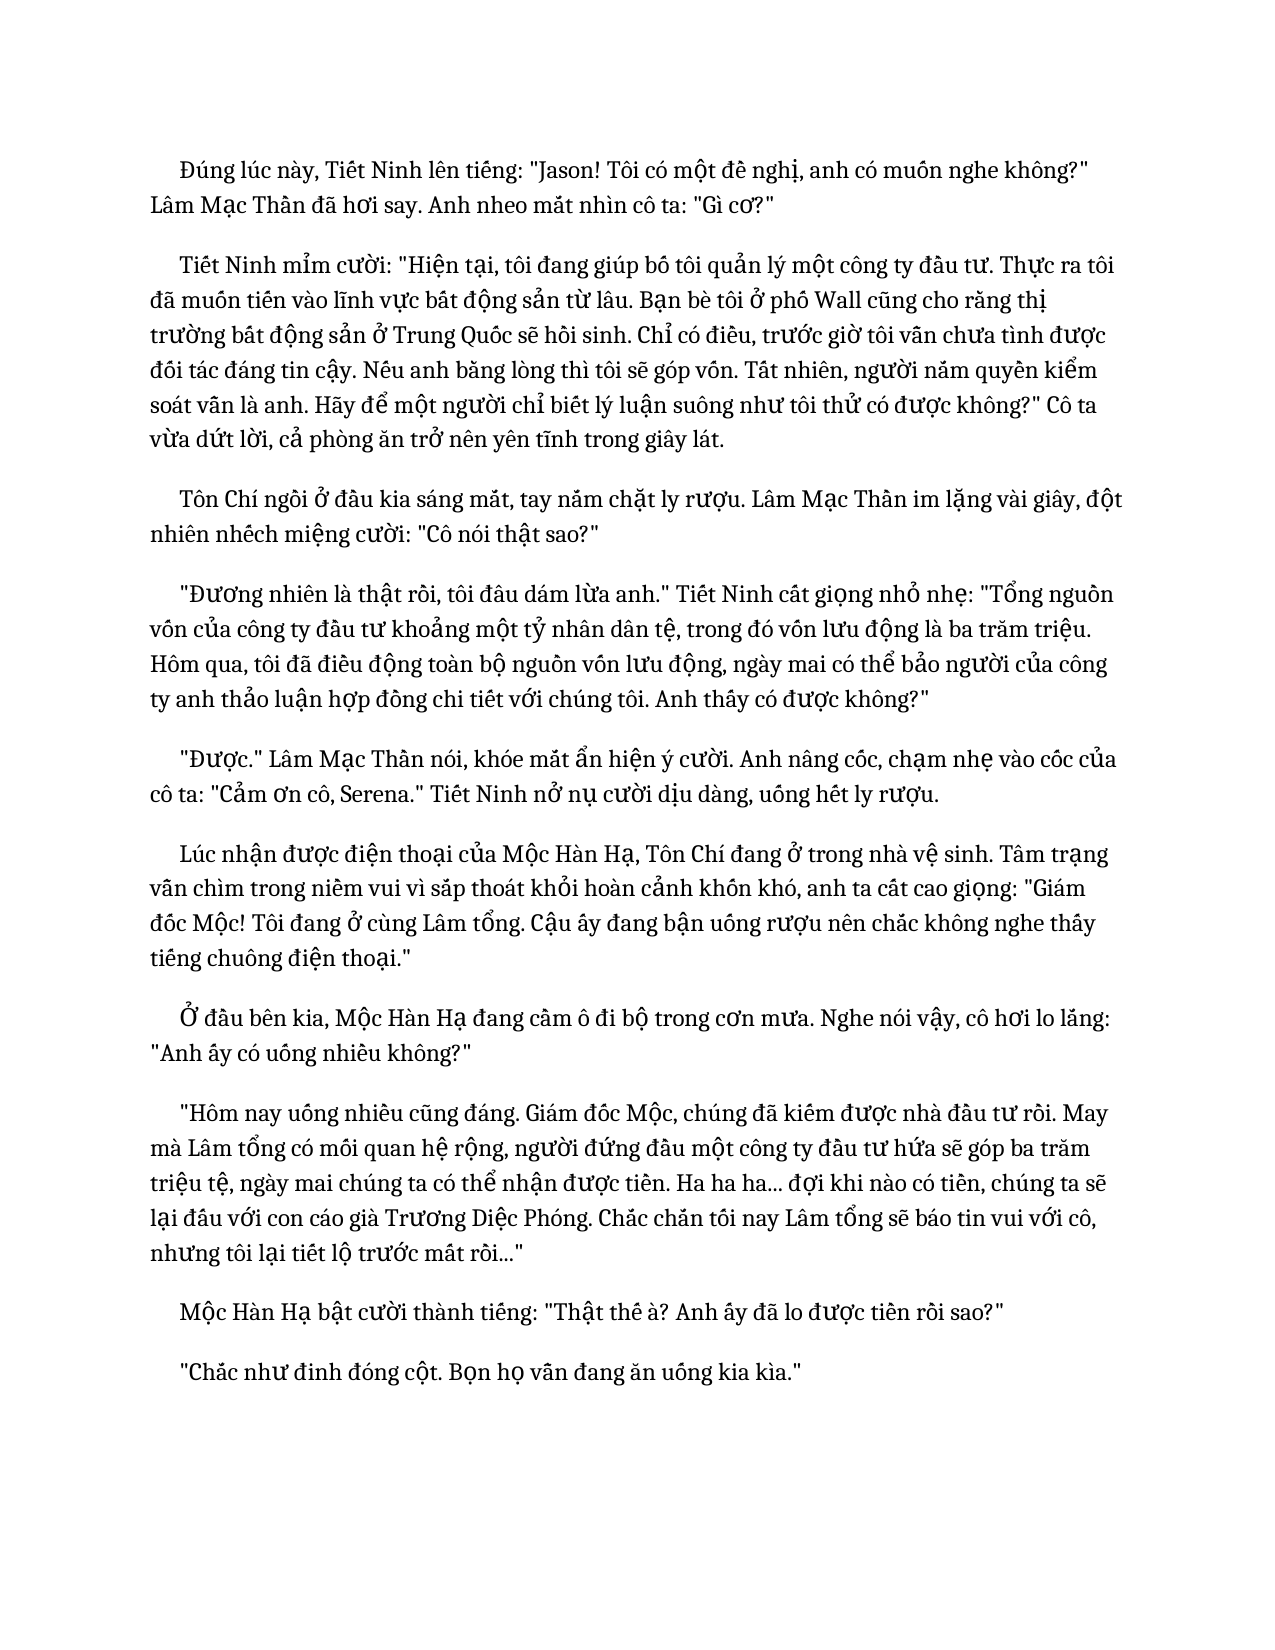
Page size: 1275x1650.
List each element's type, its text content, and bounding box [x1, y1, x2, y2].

text Tôn Chí ngồi ở đầu kia sáng mắt, tay nắm chặt ly rượu. Lâm Mạc Thần im lặng vài giây, đột nhiên nhếch miệng cười: "Cô nói thật sao?" [150, 479, 1125, 549]
text "Chắc như đinh đóng cột. Bọn họ vẫn đang ăn uống kia kìa." [150, 1352, 1125, 1387]
text Ở đầu bên kia, Mộc Hàn Hạ đang cầm ô đi bộ trong cơn mưa. Nghe nói vậy, cô hơi lo lắng: "Anh ấy có uống nhiều không?" [150, 998, 1125, 1068]
text "Đương nhiên là thật rồi, tôi đâu dám lừa anh." Tiết Ninh cất giọng nhỏ nhẹ: "Tổng nguồn vốn của công ty đầu tư khoảng một tỷ nhân dân tệ, trong đó vốn lưu động là ba trăm triệu. Hôm qua, tôi đã điều động toàn bộ nguồn vốn lưu động, ngày mai có thể bảo người của công ty anh thảo luận hợp đồng chi tiết với chúng tôi. Anh thấy có được không?" [150, 574, 1125, 713]
text Đúng lúc này, Tiết Ninh lên tiếng: "Jason! Tôi có một đề nghị, anh có muốn nghe không?" Lâm Mạc Thần đã hơi say. Anh nheo mắt nhìn cô ta: "Gì cơ?" [150, 150, 1125, 220]
text "Hôm nay uống nhiều cũng đáng. Giám đốc Mộc, chúng đã kiếm được nhà đầu tư rồi. May mà Lâm tổng có mối quan hệ rộng, người đứng đầu một công ty đầu tư hứa sẽ góp ba trăm triệu tệ, ngày mai chúng ta có thể nhận được tiền. Ha ha ha... đợi khi nào có tiền, chúng ta sẽ lại đấu với con cáo già Trương Diệc Phóng. Chắc chắn tối nay Lâm tổng sẽ báo tin vui với cô, nhưng tôi lại tiết lộ trước mất rồi..." [150, 1093, 1125, 1267]
text "Được." Lâm Mạc Thần nói, khóe mắt ẩn hiện ý cười. Anh nâng cốc, chạm nhẹ vào cốc của cô ta: "Cảm ơn cô, Serena." Tiết Ninh nở nụ cười dịu dàng, uống hết ly rượu. [150, 738, 1125, 808]
text Mộc Hàn Hạ bật cười thành tiếng: "Thật thế à? Anh ấy đã lo được tiền rồi sao?" [150, 1292, 1125, 1327]
text Lúc nhận được điện thoại của Mộc Hàn Hạ, Tôn Chí đang ở trong nhà vệ sinh. Tâm trạng vẫn chìm trong niềm vui vì sắp thoát khỏi hoàn cảnh khốn khó, anh ta cất cao giọng: "Giám đốc Mộc! Tôi đang ở cùng Lâm tổng. Cậu ấy đang bận uống rượu nên chắc không nghe thấy tiếng chuông điện thoại." [150, 833, 1125, 973]
text Tiết Ninh mỉm cười: "Hiện tại, tôi đang giúp bố tôi quản lý một công ty đầu tư. Thực ra tôi đã muốn tiến vào lĩnh vực bất động sản từ lâu. Bạn bè tôi ở phố Wall cũng cho rằng thị trường bất động sản ở Trung Quốc sẽ hồi sinh. Chỉ có điều, trước giờ tôi vẫn chưa tình được đối tác đáng tin cậy. Nếu anh bằng lòng thì tôi sẽ góp vốn. Tất nhiên, người nắm quyền kiểm soát vẫn là anh. Hãy để một người chỉ biết lý luận suông như tôi thử có được không?" Cô ta vừa dứt lời, cả phòng ăn trở nên yên tĩnh trong giây lát. [150, 245, 1125, 454]
